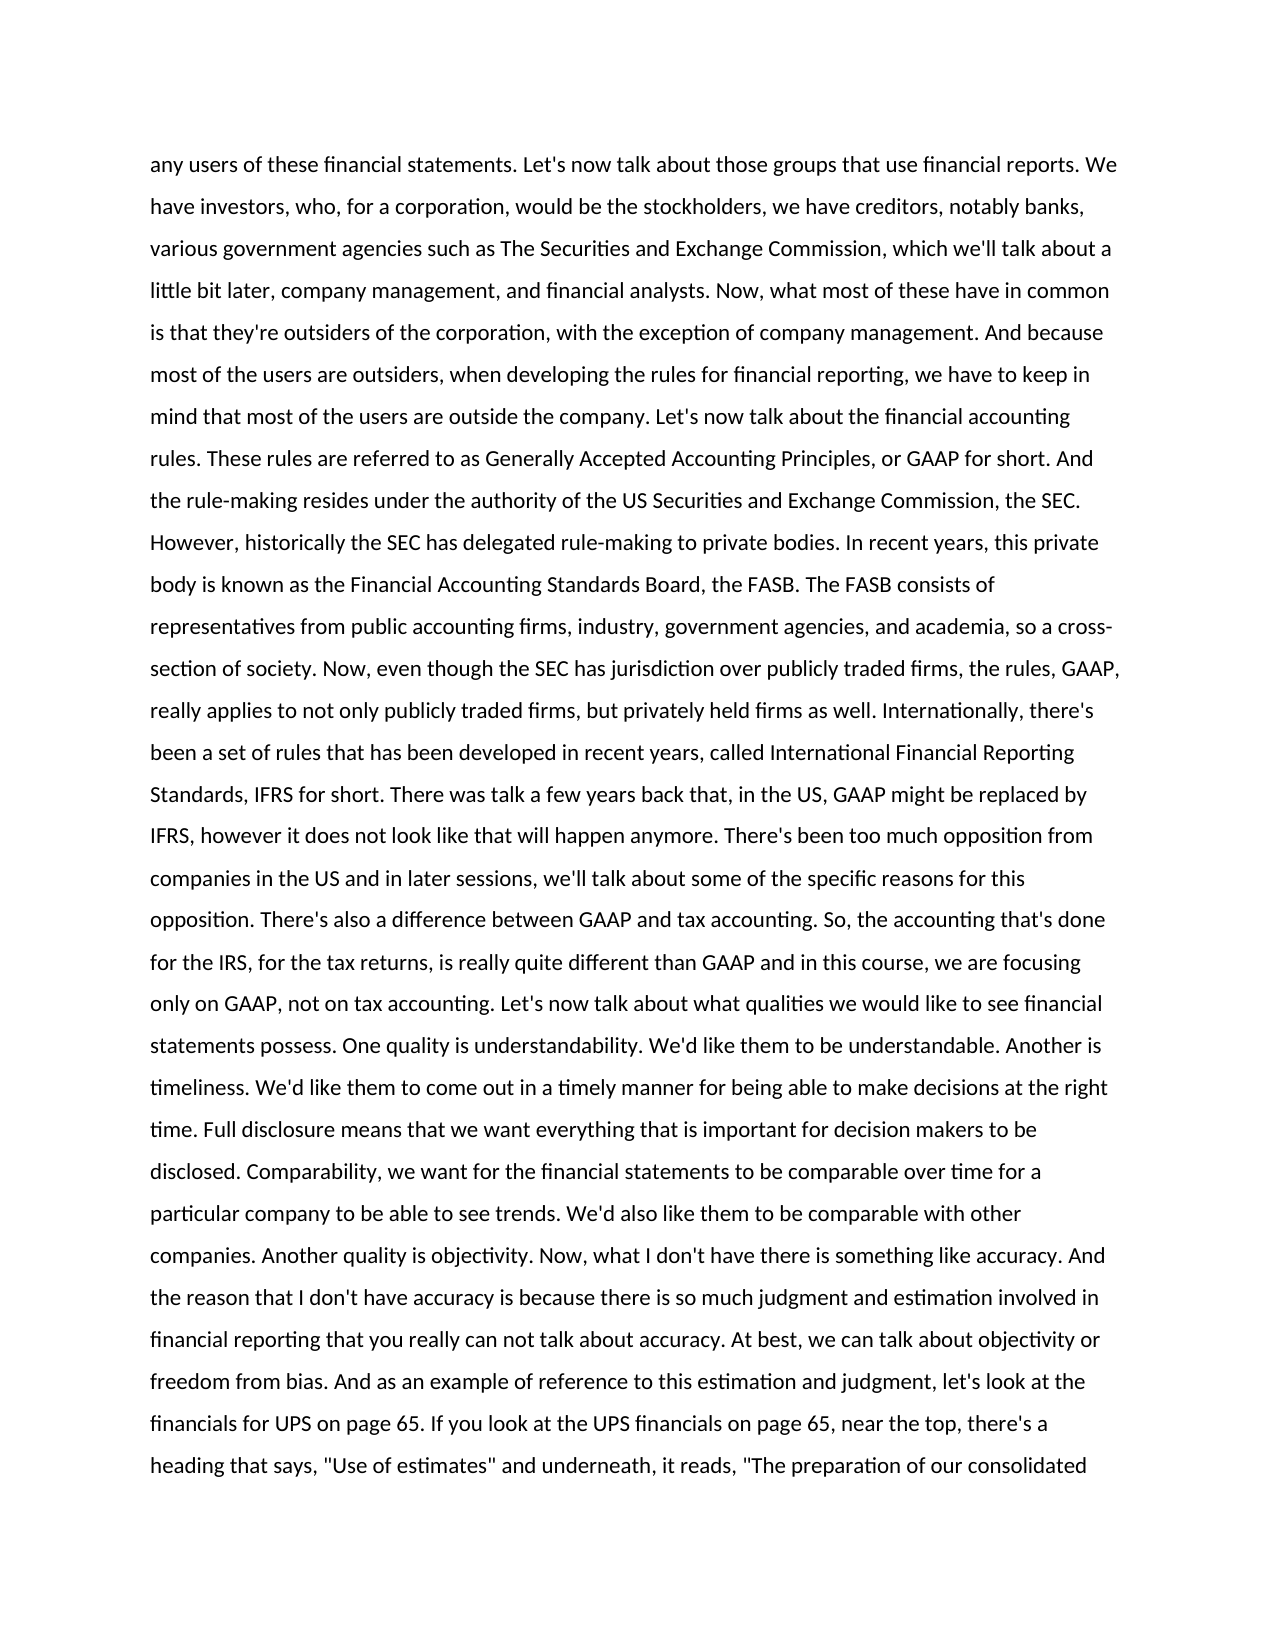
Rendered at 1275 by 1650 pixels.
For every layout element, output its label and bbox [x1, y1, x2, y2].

text [150, 150, 1125, 1479]
